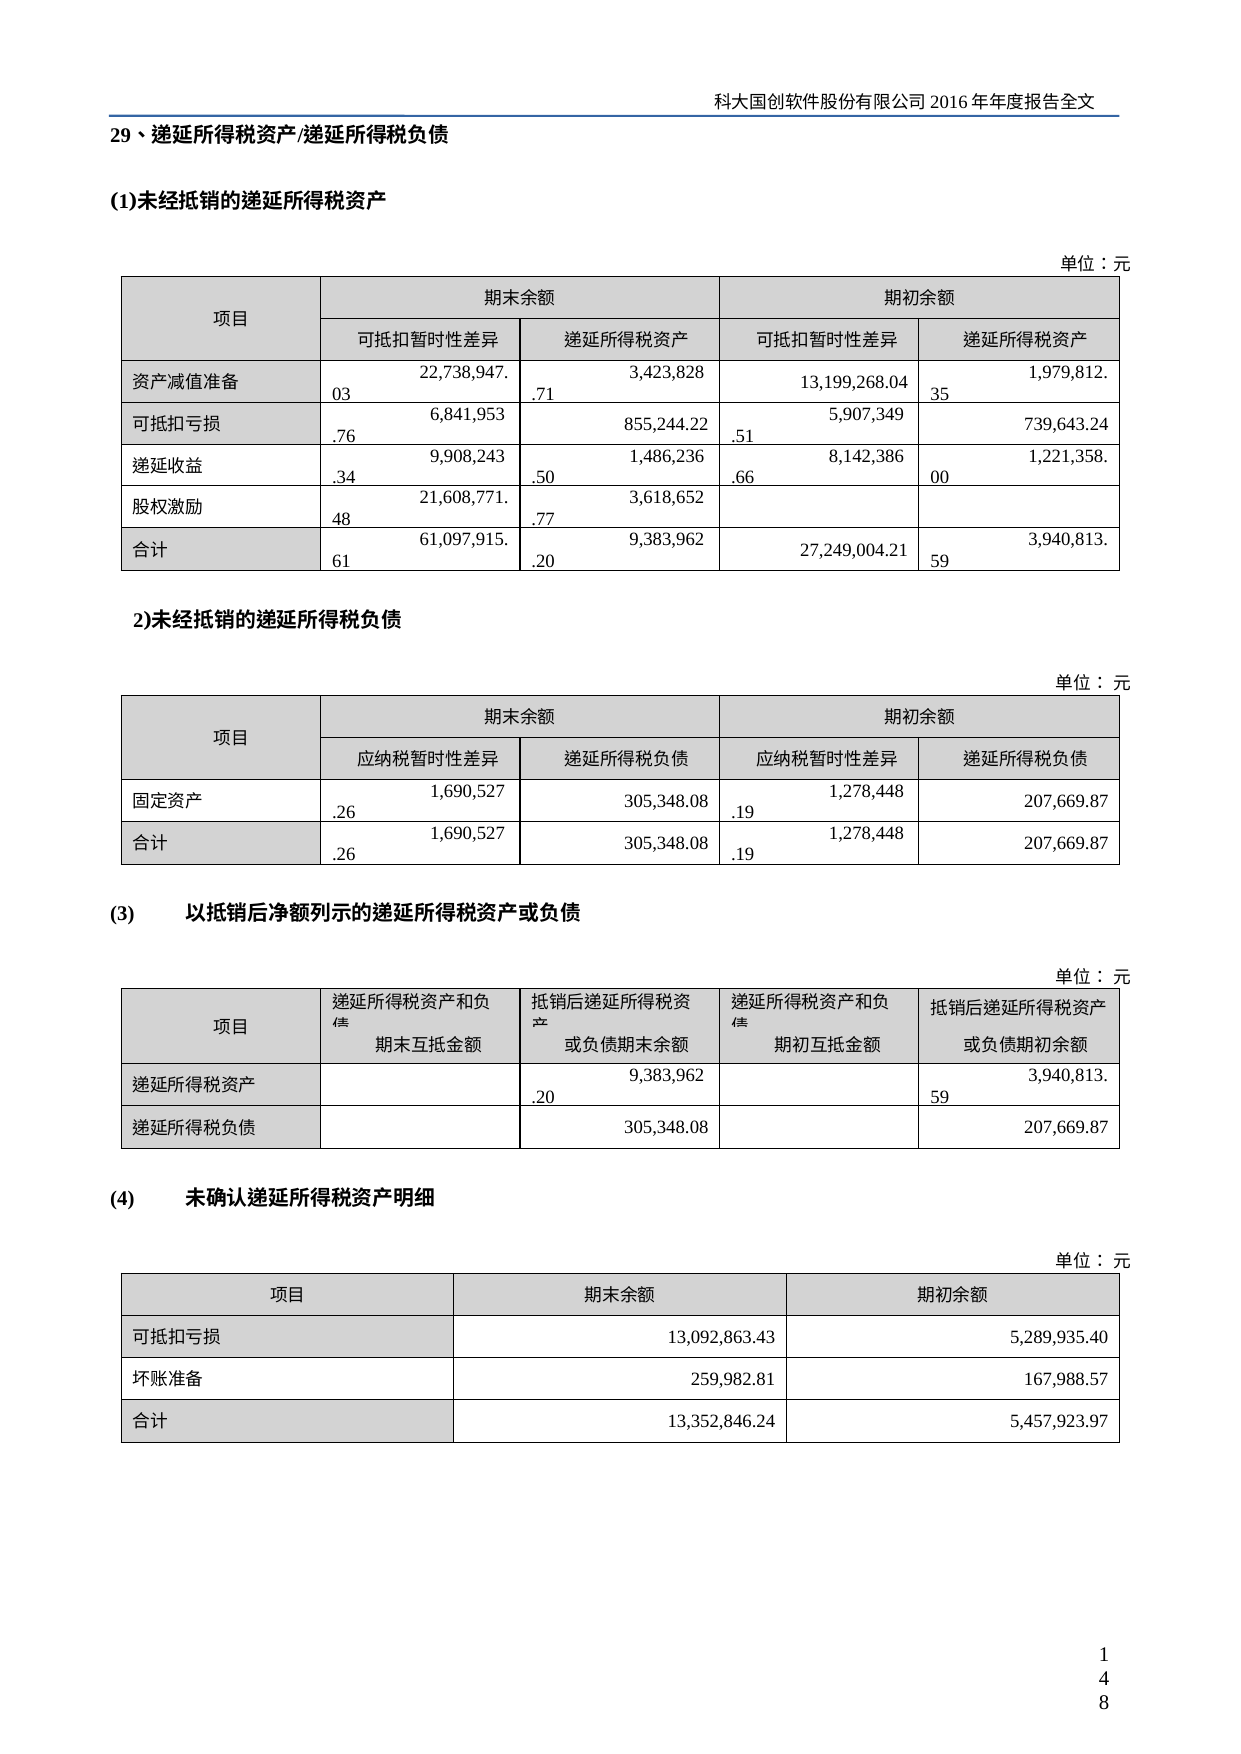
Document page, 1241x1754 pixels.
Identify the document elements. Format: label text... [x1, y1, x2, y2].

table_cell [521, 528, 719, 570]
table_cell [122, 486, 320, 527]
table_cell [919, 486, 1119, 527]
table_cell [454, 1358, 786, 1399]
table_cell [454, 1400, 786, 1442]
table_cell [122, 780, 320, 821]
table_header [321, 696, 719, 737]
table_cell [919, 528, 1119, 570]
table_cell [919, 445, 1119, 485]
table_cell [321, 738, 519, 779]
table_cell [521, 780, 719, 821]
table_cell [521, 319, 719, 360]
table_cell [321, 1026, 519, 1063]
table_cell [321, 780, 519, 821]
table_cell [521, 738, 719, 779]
list 未确认递延所得税资产明细 [110, 1183, 1131, 1211]
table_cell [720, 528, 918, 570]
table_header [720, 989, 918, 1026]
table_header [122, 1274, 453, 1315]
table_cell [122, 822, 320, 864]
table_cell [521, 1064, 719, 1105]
text 2)未经抵销的递延所得税负债 [110, 605, 1131, 633]
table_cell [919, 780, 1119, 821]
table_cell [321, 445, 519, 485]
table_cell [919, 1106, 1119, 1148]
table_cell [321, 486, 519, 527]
text 单位： 元 [110, 671, 1131, 695]
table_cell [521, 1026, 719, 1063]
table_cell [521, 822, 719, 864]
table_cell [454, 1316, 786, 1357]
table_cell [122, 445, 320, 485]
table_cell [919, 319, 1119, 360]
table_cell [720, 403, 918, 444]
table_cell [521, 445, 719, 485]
text 单位： 元 [110, 964, 1131, 988]
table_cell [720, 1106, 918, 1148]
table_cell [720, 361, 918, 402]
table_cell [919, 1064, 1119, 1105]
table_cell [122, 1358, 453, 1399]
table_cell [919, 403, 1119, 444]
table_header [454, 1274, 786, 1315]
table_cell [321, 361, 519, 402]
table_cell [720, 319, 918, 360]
text 单位：元 [110, 252, 1131, 276]
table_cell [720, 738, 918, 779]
list 以抵销后净额列示的递延所得税资产或负债 [110, 898, 1131, 927]
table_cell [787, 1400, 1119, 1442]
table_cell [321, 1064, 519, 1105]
text (1)未经抵销的递延所得税资产 [110, 186, 1131, 214]
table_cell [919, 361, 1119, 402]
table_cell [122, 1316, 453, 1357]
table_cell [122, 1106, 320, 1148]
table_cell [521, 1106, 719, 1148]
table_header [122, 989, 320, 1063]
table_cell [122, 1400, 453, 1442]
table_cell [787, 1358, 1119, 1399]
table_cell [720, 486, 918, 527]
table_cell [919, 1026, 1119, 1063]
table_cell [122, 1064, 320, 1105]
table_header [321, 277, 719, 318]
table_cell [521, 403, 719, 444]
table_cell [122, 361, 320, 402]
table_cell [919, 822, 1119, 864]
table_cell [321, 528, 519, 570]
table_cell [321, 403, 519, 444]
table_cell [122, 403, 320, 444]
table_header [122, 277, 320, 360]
text 29、递延所得税资产/递延所得税负债 [110, 120, 1131, 148]
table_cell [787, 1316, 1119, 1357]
text 单位： 元 [110, 1248, 1131, 1273]
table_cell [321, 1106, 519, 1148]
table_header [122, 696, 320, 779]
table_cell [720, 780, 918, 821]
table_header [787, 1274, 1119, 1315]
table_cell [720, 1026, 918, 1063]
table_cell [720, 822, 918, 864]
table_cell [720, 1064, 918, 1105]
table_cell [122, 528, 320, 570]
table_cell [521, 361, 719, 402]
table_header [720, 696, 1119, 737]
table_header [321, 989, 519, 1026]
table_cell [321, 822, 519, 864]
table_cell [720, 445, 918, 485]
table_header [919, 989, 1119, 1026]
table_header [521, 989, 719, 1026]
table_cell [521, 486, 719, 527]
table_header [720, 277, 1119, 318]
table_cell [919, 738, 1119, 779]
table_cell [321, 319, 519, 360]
